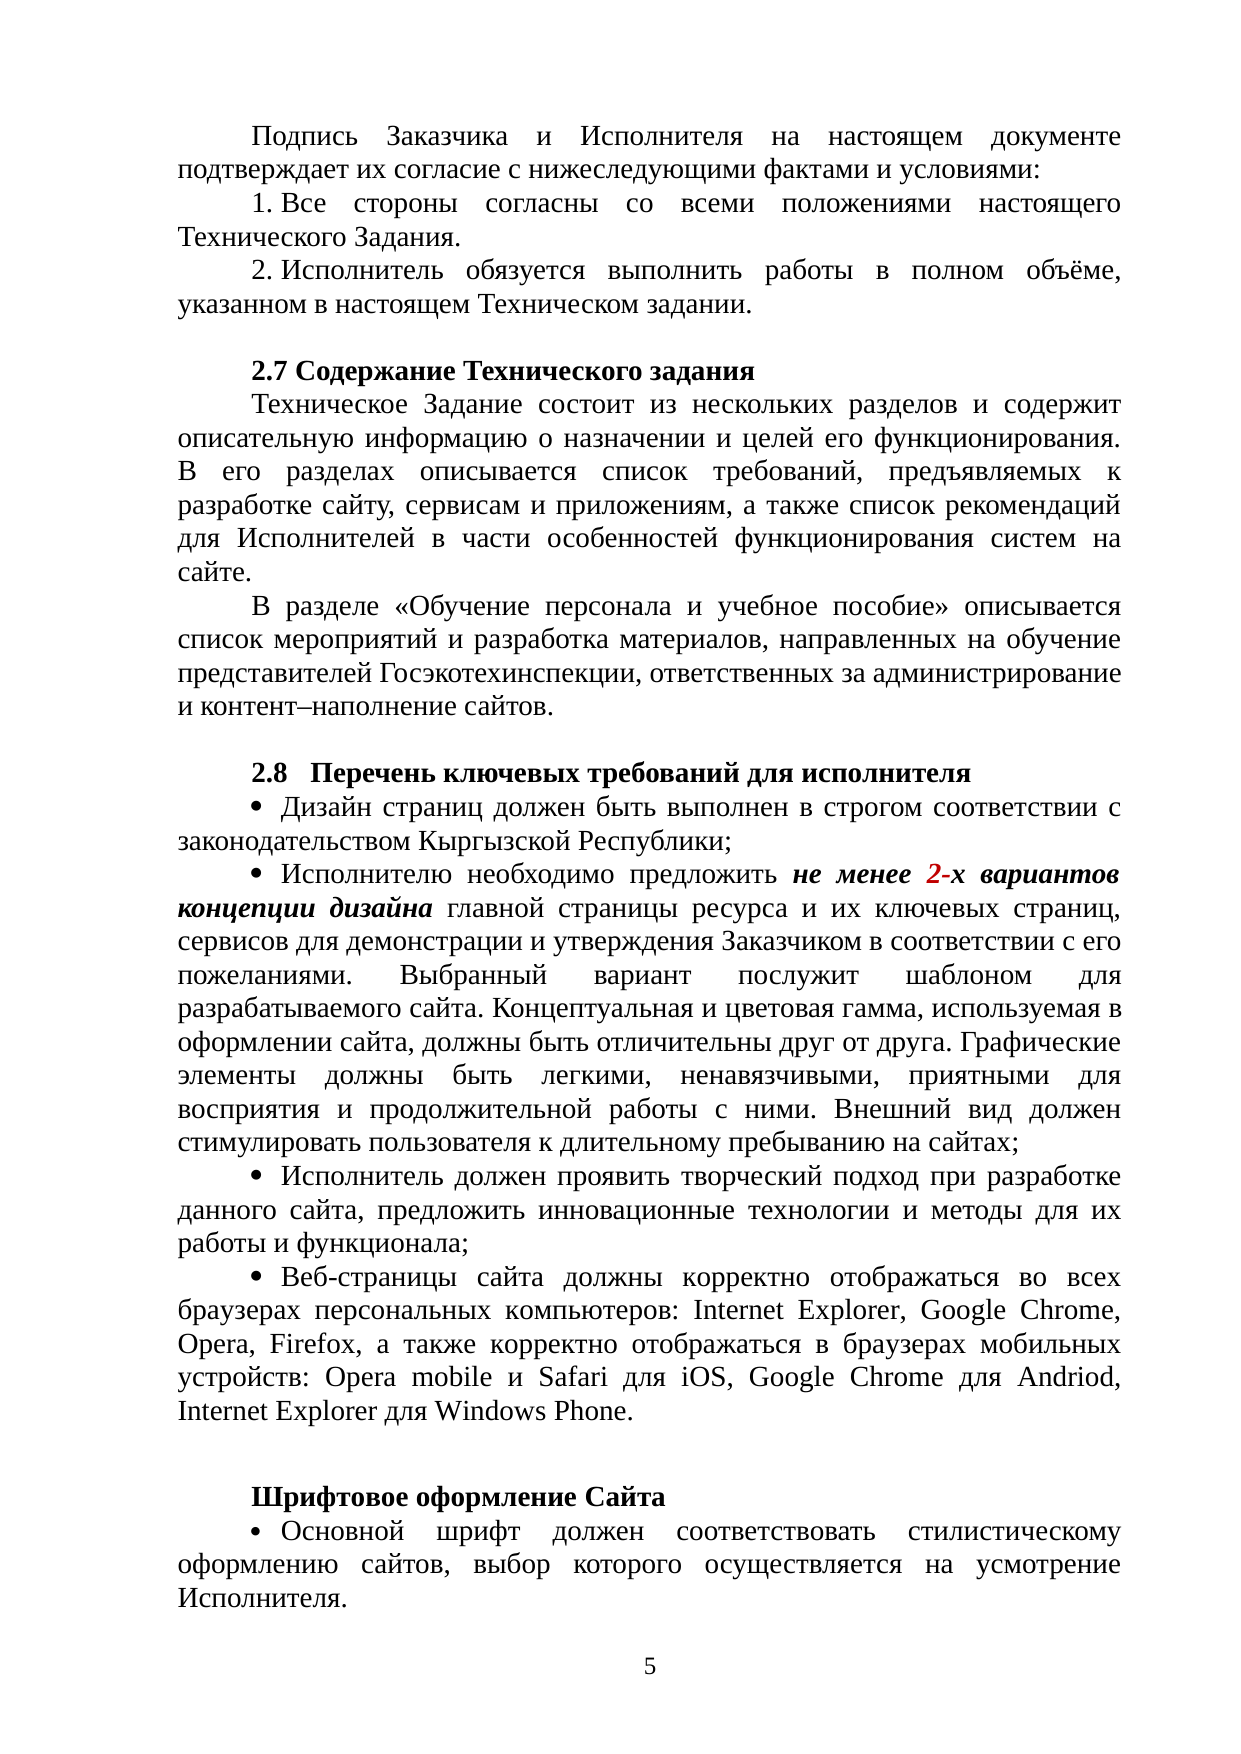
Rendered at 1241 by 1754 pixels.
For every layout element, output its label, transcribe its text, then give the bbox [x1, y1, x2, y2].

list Исполнитель должен проявить творческий подход при разработке данного сайта, предложить инновационные технологии и методы для их работы и функционала; [177, 1158, 1122, 1259]
list Дизайн страниц должен быть выполнен в строгом соответствии с законодательством Кыргызской Республики; [177, 789, 1122, 856]
list Исполнитель обязуется выполнить работы в полном объёме, указанном в настоящем Техническом задании. [177, 252, 1122, 319]
text Техническое Задание состоит из нескольких разделов и содержит описательную информацию о назначении и целей его функционирования. В его разделах описывается список требований, предъявляемых к разработке сайту, сервисам и приложениям, а также список рекомендаций для Исполнителей в части особенностей функционирования систем на сайте. [177, 386, 1122, 588]
text 2.7 Содержание Технического задания [177, 353, 1122, 386]
list Перечень ключевых требований для исполнителя [177, 755, 1122, 789]
text Подпись Заказчика и Исполнителя на настоящем документе подтверждает их согласие с нижеследующими фактами и условиями: [177, 118, 1122, 185]
list Веб-страницы сайта должны корректно отображаться во всех браузерах персональных компьютеров: Internet Explorer, Google Chrome, Opera, Firefox, а также корректно отображаться в браузерах мобильных устройств: Opera mobile и Safari для iOS, Google Chrome для Andriod, Internet Explorer для Windows Phone. [177, 1259, 1122, 1427]
list Основной шрифт должен соответствовать стилистическому оформлению сайтов, выбор которого осуществляется на усмотрение Исполнителя. [177, 1513, 1122, 1613]
list Исполнителю необходимо предложить не менее 2-х вариантов концепции дизайна главной страницы ресурса и их ключевых страниц, сервисов для демонстрации и утверждения Заказчиком в соответствии с его пожеланиями. Выбранный вариант послужит шаблоном для разрабатываемого сайта. Концептуальная и цветовая гамма, используемая в оформлении сайта, должны быть отличительны друг от друга. Графические элементы должны быть легкими, ненавязчивыми, приятными для восприятия и продолжительной работы с ними. Внешний вид должен стимулировать пользователя к длительному пребыванию на сайтах; [177, 856, 1122, 1158]
list Все стороны согласны со всеми положениями настоящего Технического Задания. [177, 185, 1122, 252]
text В разделе «Обучение персонала и учебное пособие» описывается список мероприятий и разработка материалов, направленных на обучение представителей Госэкотехинспекции, ответственных за администрирование и контент–наполнение сайтов. [177, 588, 1122, 722]
subtitle Шрифтовое оформление Сайта [177, 1479, 1122, 1513]
